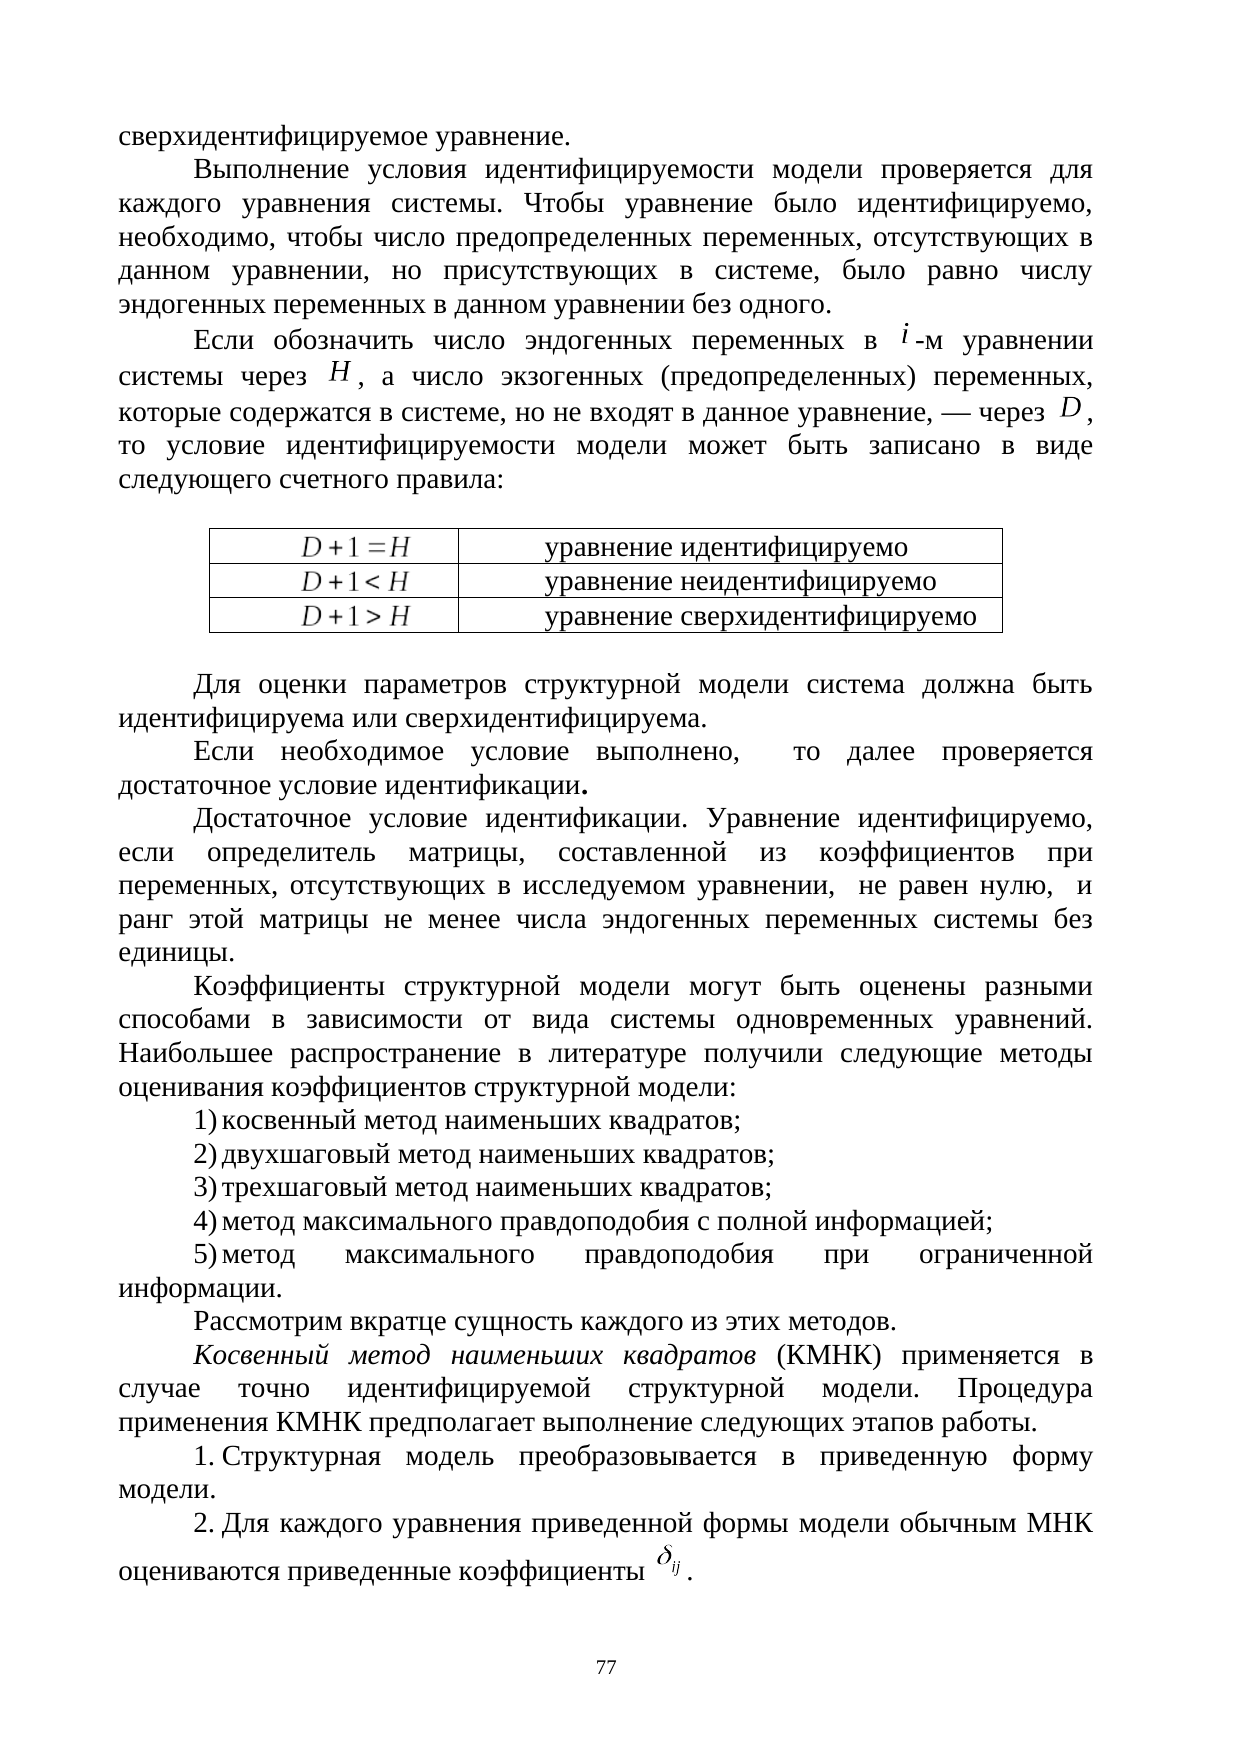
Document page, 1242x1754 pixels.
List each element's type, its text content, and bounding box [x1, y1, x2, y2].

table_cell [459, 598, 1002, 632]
text Выполнение условия идентифицируемости модели проверяется для каждого уравнения системы. Чтобы уравнение было идентифицируемо, необходимо, чтобы число предопределенных переменных, отсутствующих в данном уравнении, но присутствующих в системе, было равно числу эндогенных переменных в данном уравнении без одного. [118, 152, 1094, 319]
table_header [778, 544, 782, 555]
list Для каждого уравнения приведенной формы модели обычным МНК оцениваются приведенные коэффициенты . [118, 1505, 1094, 1586]
text Косвенный метод наименьших квадратов (КМНК) применяется в случае точно идентифицируемой структурной модели. Процедура применения КМНК предполагает выполнение следующих этапов работы. [118, 1337, 1094, 1438]
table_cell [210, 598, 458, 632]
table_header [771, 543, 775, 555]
text Коэффициенты структурной модели могут быть оценены разными способами в зависимости от вида системы одновременных уравнений. Наибольшее распространение в литературе получили следующие методы оценивания коэффициентов структурной модели: [118, 968, 1094, 1102]
list косвенный метод наименьших квадратов; [118, 1102, 1094, 1136]
text Если обозначить число эндогенных переменных в -м уравнении системы через , а число экзогенных (предопределенных) переменных, которые содержатся в системе, но не входят в данное уравнение, — через , то условие идентифицируемости модели может быть записано в виде следующего счетного правила: [118, 319, 1094, 494]
list метод максимального правдоподобия при ограниченной информации. [118, 1236, 1094, 1303]
text Если необходимое условие выполнено, то далее проверяется достаточное условие идентификации. [118, 733, 1094, 800]
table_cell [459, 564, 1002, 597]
list метод максимального правдоподобия с полной информацией; [118, 1203, 1094, 1236]
list Структурная модель преобразовывается в приведенную форму модели. [118, 1438, 1094, 1505]
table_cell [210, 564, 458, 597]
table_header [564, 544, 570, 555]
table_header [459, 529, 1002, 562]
list трехшаговый метод наименьших квадратов; [118, 1169, 1094, 1203]
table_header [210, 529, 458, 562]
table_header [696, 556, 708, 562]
text Для оценки параметров структурной модели система должна быть идентифицируема или сверхидентифицируема. [118, 666, 1094, 733]
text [118, 118, 1094, 152]
list двухшаговый метод наименьших квадратов; [118, 1136, 1094, 1169]
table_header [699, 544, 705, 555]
text Достаточное условие идентификации. Уравнение идентифицируемо, если определитель матрицы, составленной из коэффициентов при переменных, отсутствующих в исследуемом уравнении, не равен нулю, и ранг этой матрицы не менее числа эндогенных переменных системы без единицы. [118, 800, 1094, 968]
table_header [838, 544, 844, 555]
text Рассмотрим вкратце сущность каждого из этих методов. [118, 1303, 1094, 1337]
